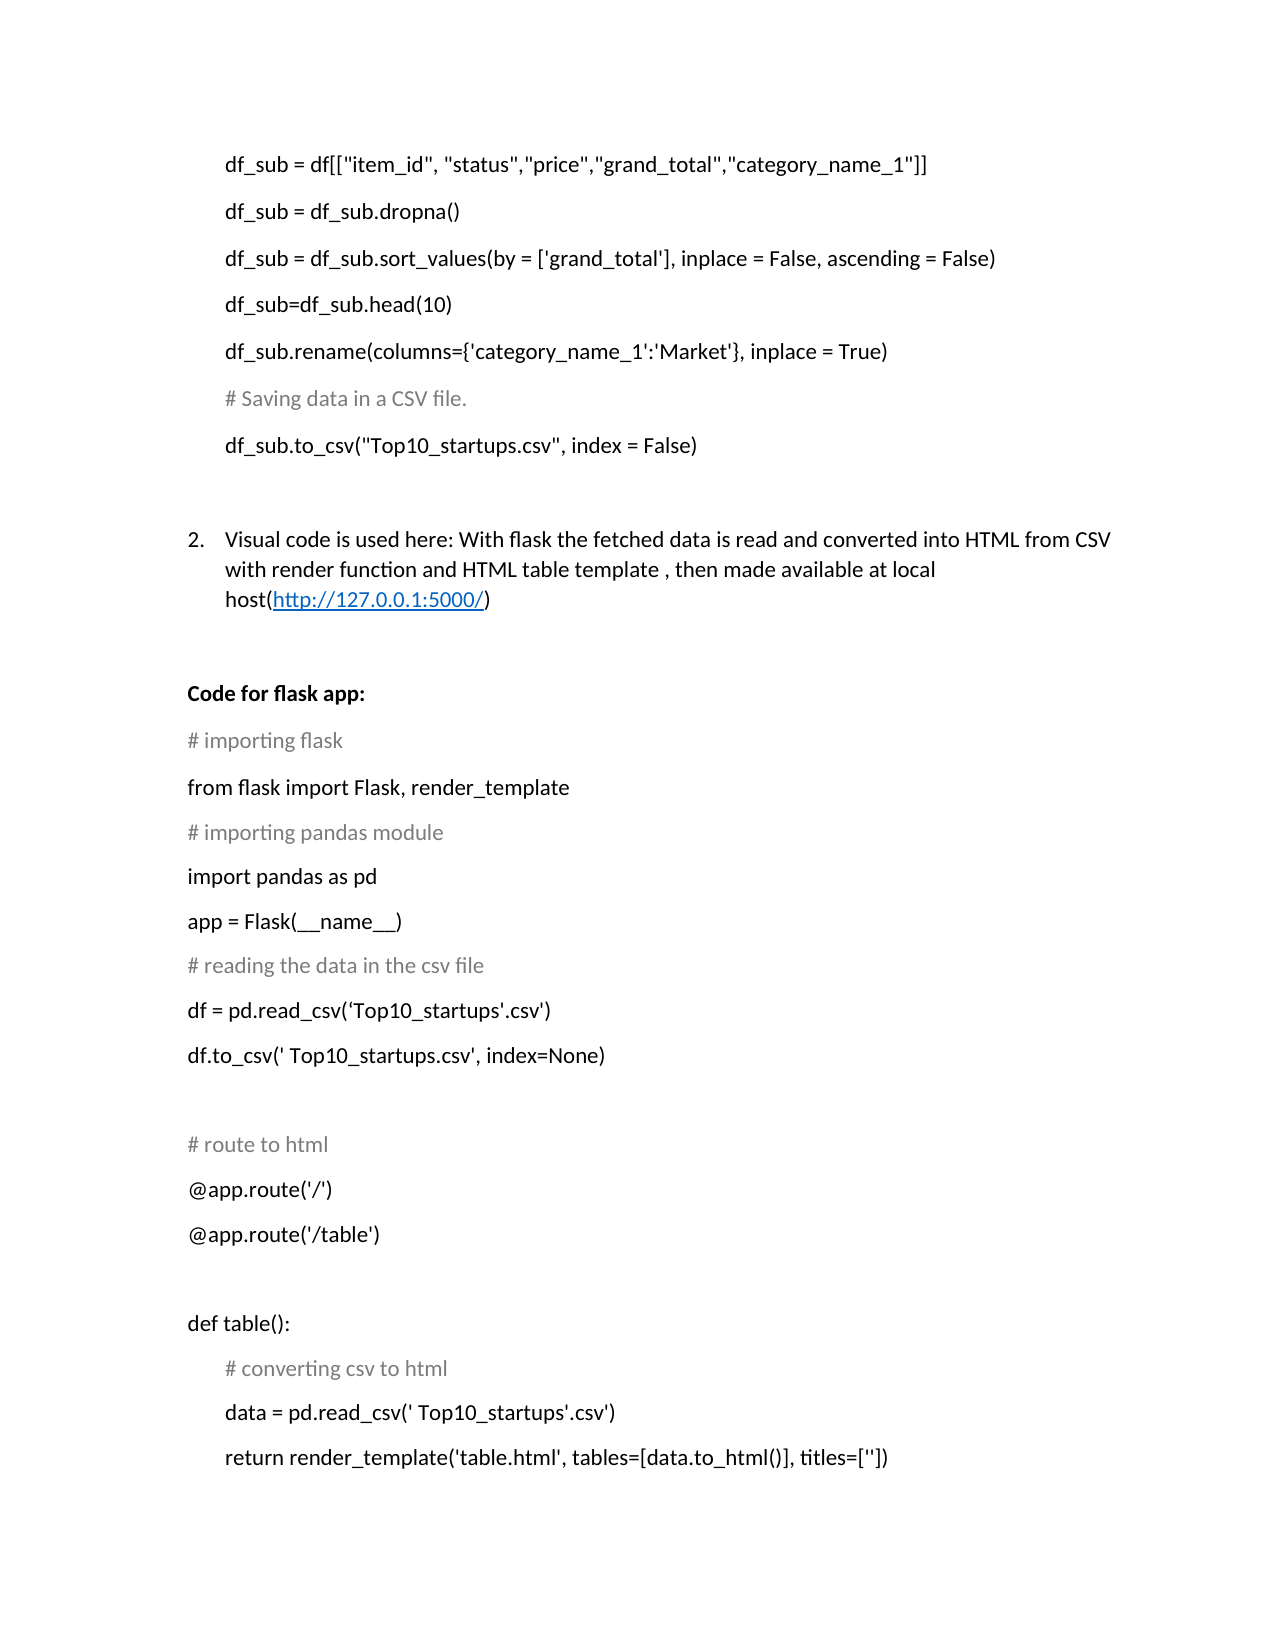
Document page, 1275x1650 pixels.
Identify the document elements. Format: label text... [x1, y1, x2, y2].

text df = pd.read_csv(‘Top10_startups'.csv') [187, 996, 1125, 1024]
text df_sub=df_sub.head(10) [225, 291, 1125, 319]
text # importing pandas module [187, 818, 1125, 846]
text df_sub = df_sub.sort_values(by = ['grand_total'], inplace = False, ascending = False) [225, 244, 1125, 272]
text df_sub.rename(columns={'category_name_1':'Market'}, inplace = True) [225, 337, 1125, 366]
text data = pd.read_csv(' Top10_startups'.csv') [187, 1398, 1125, 1427]
text import pandas as pd [187, 862, 1125, 890]
text # Saving data in a CSV file. [225, 384, 1125, 412]
text return render_template('table.html', tables=[data.to_html()], titles=['']) [187, 1443, 1125, 1471]
text df_sub = df[["item_id", "status","price","grand_total","category_name_1"]] [225, 150, 1125, 178]
text df_sub.to_csv("Top10_startups.csv", index = False) [225, 431, 1125, 459]
text Code for flask app: [150, 679, 1125, 707]
text df.to_csv(' Top10_startups.csv', index=None) [187, 1041, 1125, 1069]
text # reading the data in the csv file [187, 952, 1125, 980]
text @app.route('/') [187, 1175, 1125, 1203]
text from flask import Flask, render_template [187, 773, 1125, 801]
text app = Flask(__name__) [187, 907, 1125, 935]
text # route to html [187, 1130, 1125, 1158]
text def table(): [187, 1309, 1125, 1337]
list Visual code is used here: With flask the fetched data is read and converted into HTML from CSV with render function and HTML table template , then made available at local host(http://127.0.0.1:5000/) [187, 525, 1125, 613]
text df_sub = df_sub.dropna() [225, 197, 1125, 225]
text # importing flask [187, 726, 1125, 754]
text # converting csv to html [187, 1354, 1125, 1382]
text @app.route('/table') [187, 1220, 1125, 1248]
